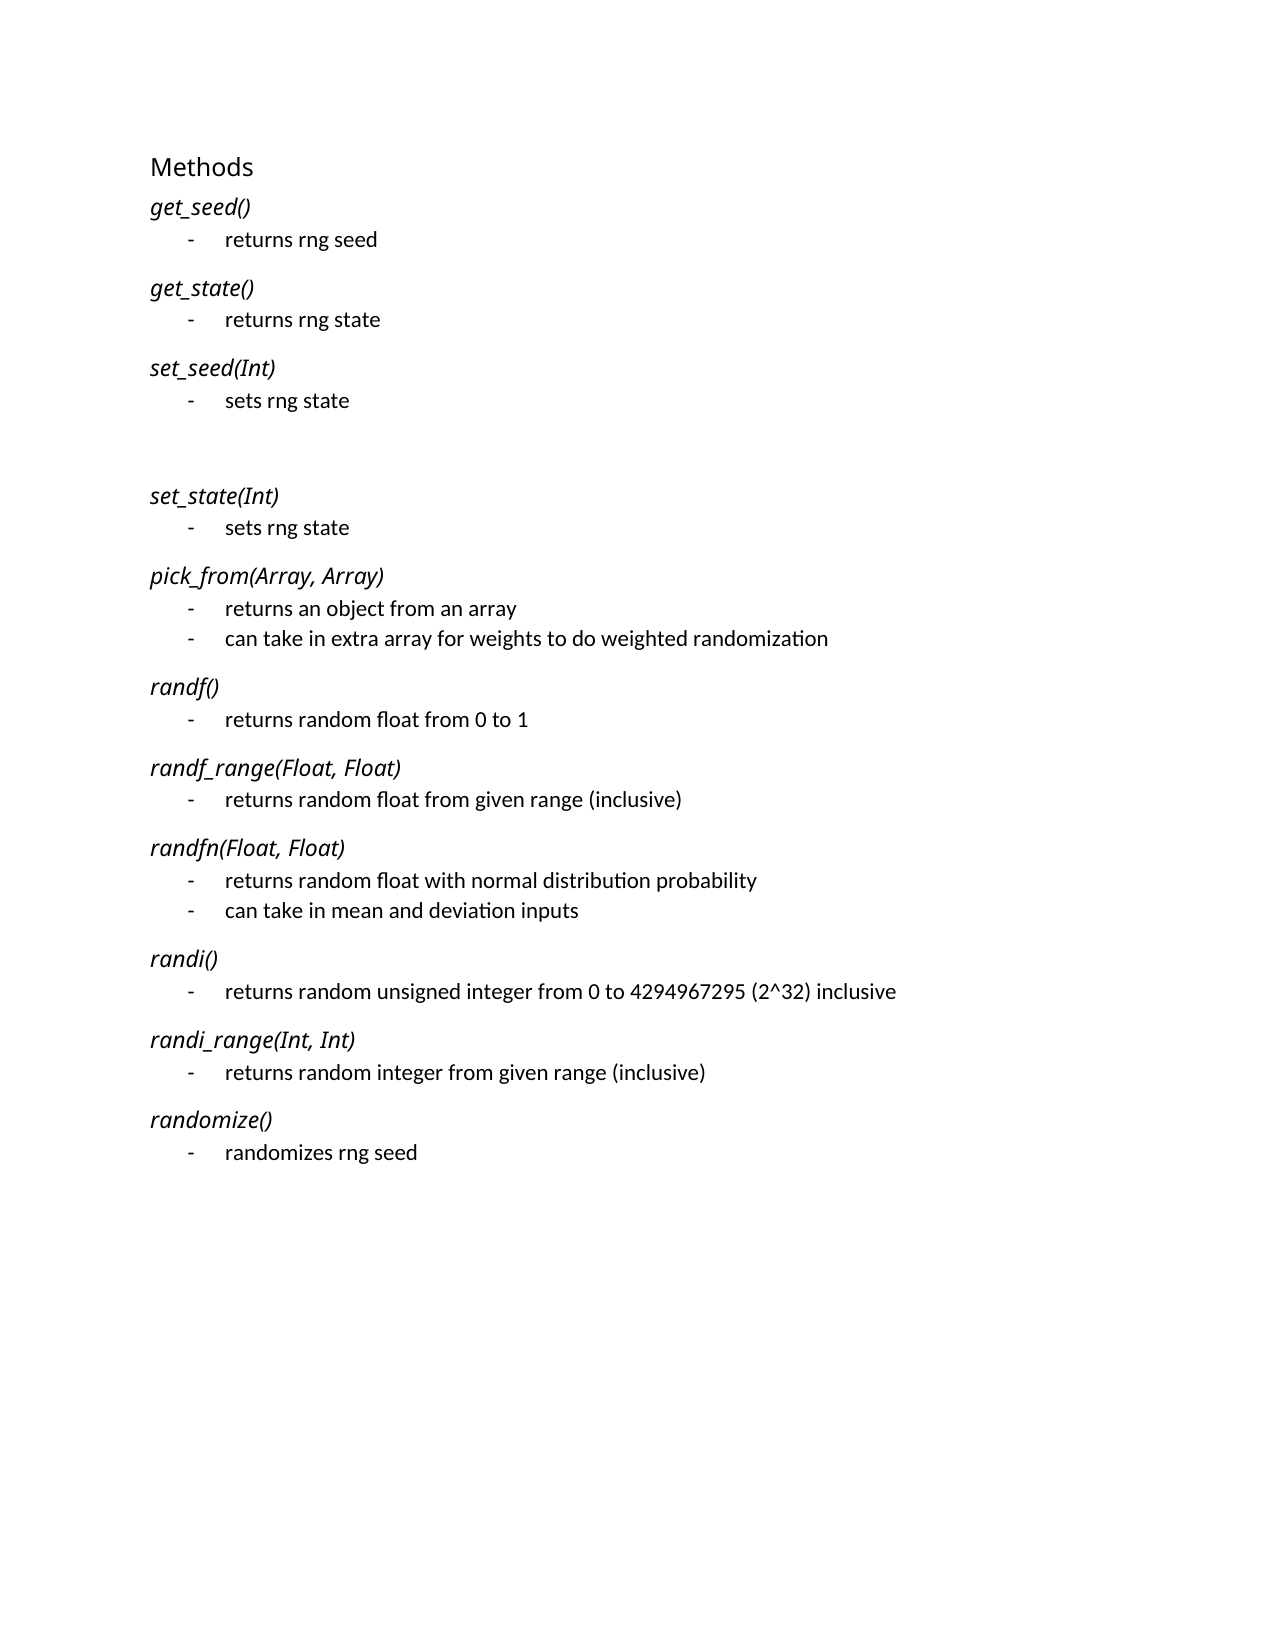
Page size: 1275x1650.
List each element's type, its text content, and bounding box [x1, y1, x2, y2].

list returns random float with normal distribution probability [187, 866, 1125, 894]
list sets rng state [187, 386, 1125, 414]
list sets rng state [187, 513, 1125, 541]
subtitle randf_range(Float, Float) [150, 752, 1125, 783]
list can take in mean and deviation inputs [187, 896, 1125, 924]
subtitle randfn(Float, Float) [150, 832, 1125, 864]
subtitle set_state(Int) [150, 480, 1125, 511]
subtitle randi_range(Int, Int) [150, 1024, 1125, 1055]
subtitle randf() [150, 671, 1125, 702]
list returns rng state [187, 305, 1125, 333]
list returns random integer from given range (inclusive) [187, 1058, 1125, 1086]
list returns random float from 0 to 1 [187, 705, 1125, 733]
subtitle set_seed(Int) [150, 352, 1125, 383]
subtitle randi() [150, 943, 1125, 974]
list returns random unsigned integer from 0 to 4294967295 (2^32) inclusive [187, 977, 1125, 1005]
subtitle get_state() [150, 272, 1125, 303]
list returns rng seed [187, 225, 1125, 253]
subtitle randomize() [150, 1104, 1125, 1136]
subtitle get_seed() [150, 191, 1125, 222]
list returns an object from an array [187, 594, 1125, 622]
subtitle Methods [150, 150, 1125, 184]
list randomizes rng seed [187, 1138, 1125, 1166]
list returns random float from given range (inclusive) [187, 786, 1125, 813]
list can take in extra array for weights to do weighted randomization [187, 624, 1125, 652]
subtitle pick_from(Array, Array) [150, 560, 1125, 592]
